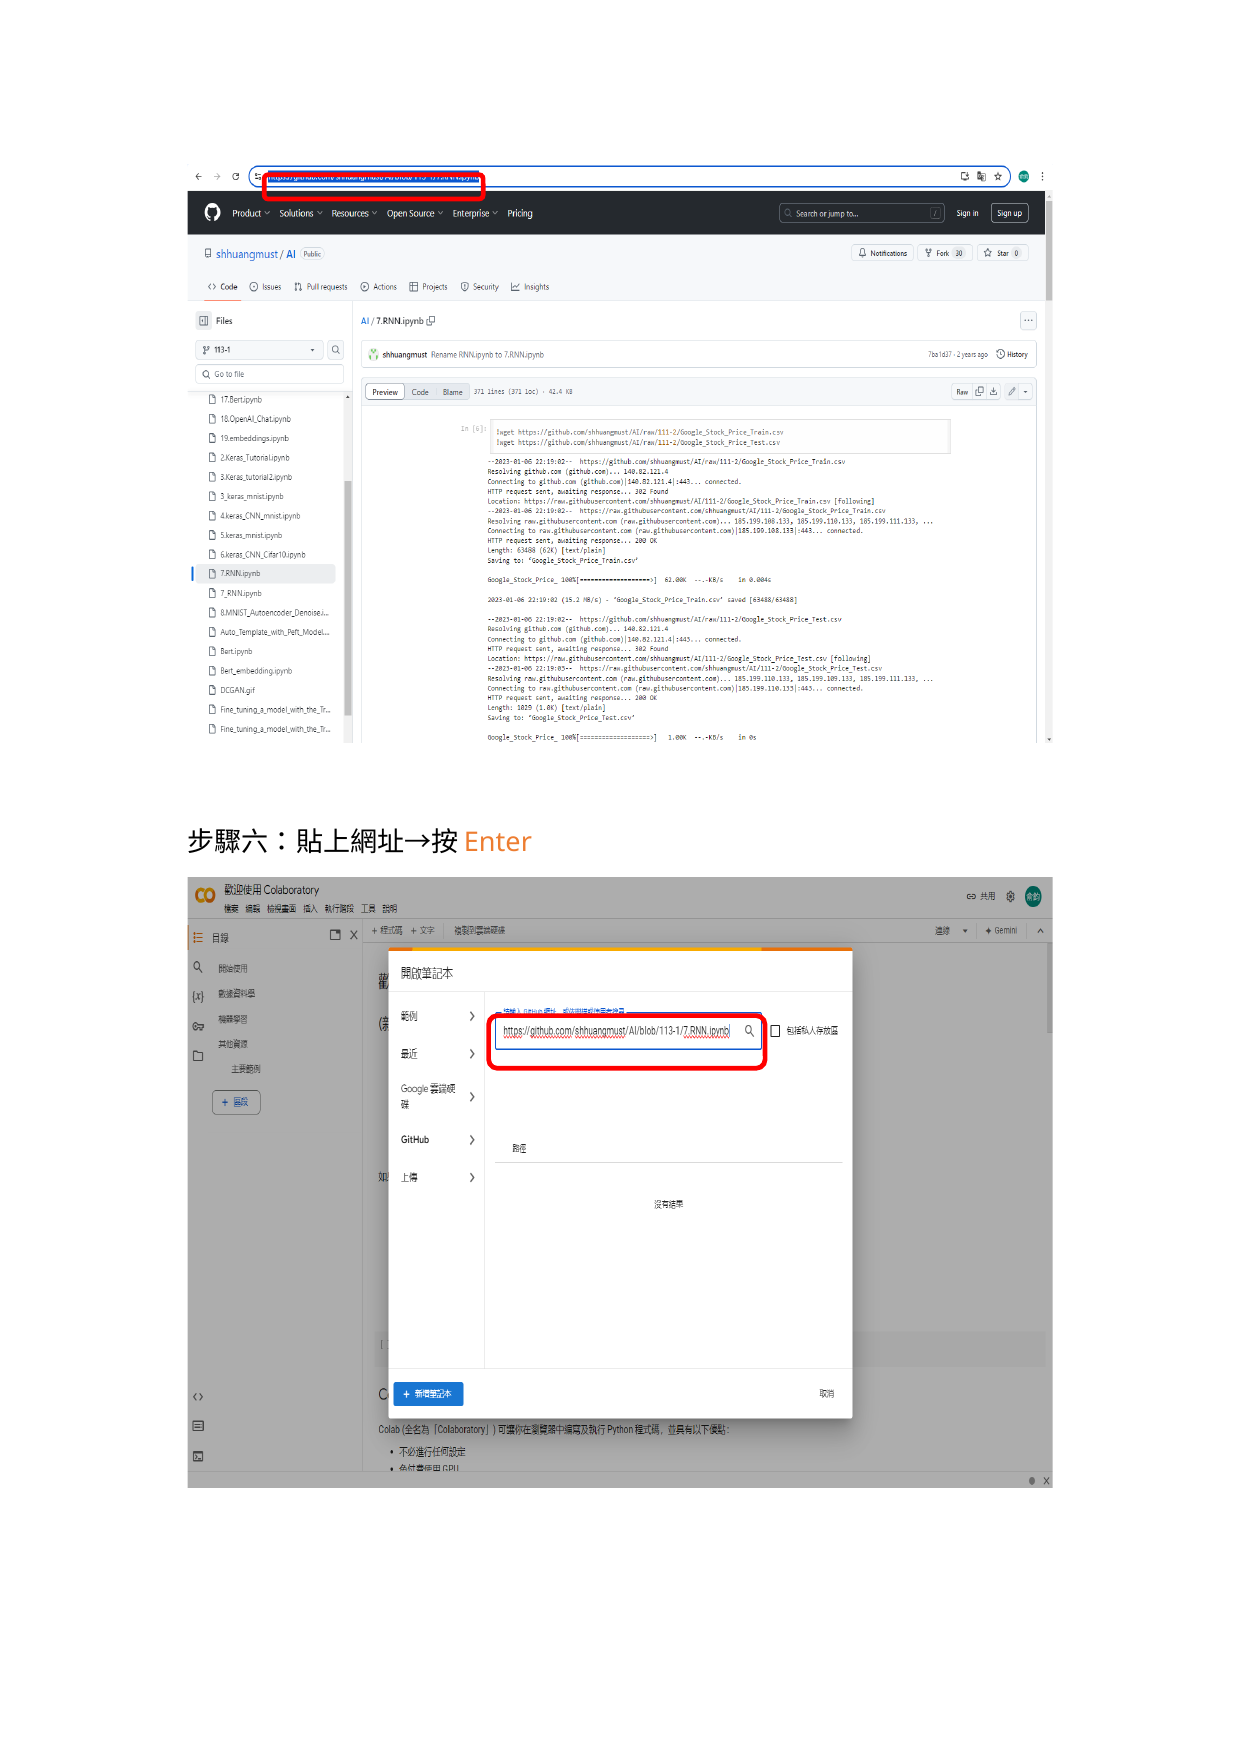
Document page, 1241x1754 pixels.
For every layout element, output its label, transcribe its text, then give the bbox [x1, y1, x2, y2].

picture [187, 877, 1053, 1488]
picture [187, 164, 1053, 743]
text 步驟六：貼上網址→按Enter [187, 802, 1053, 877]
